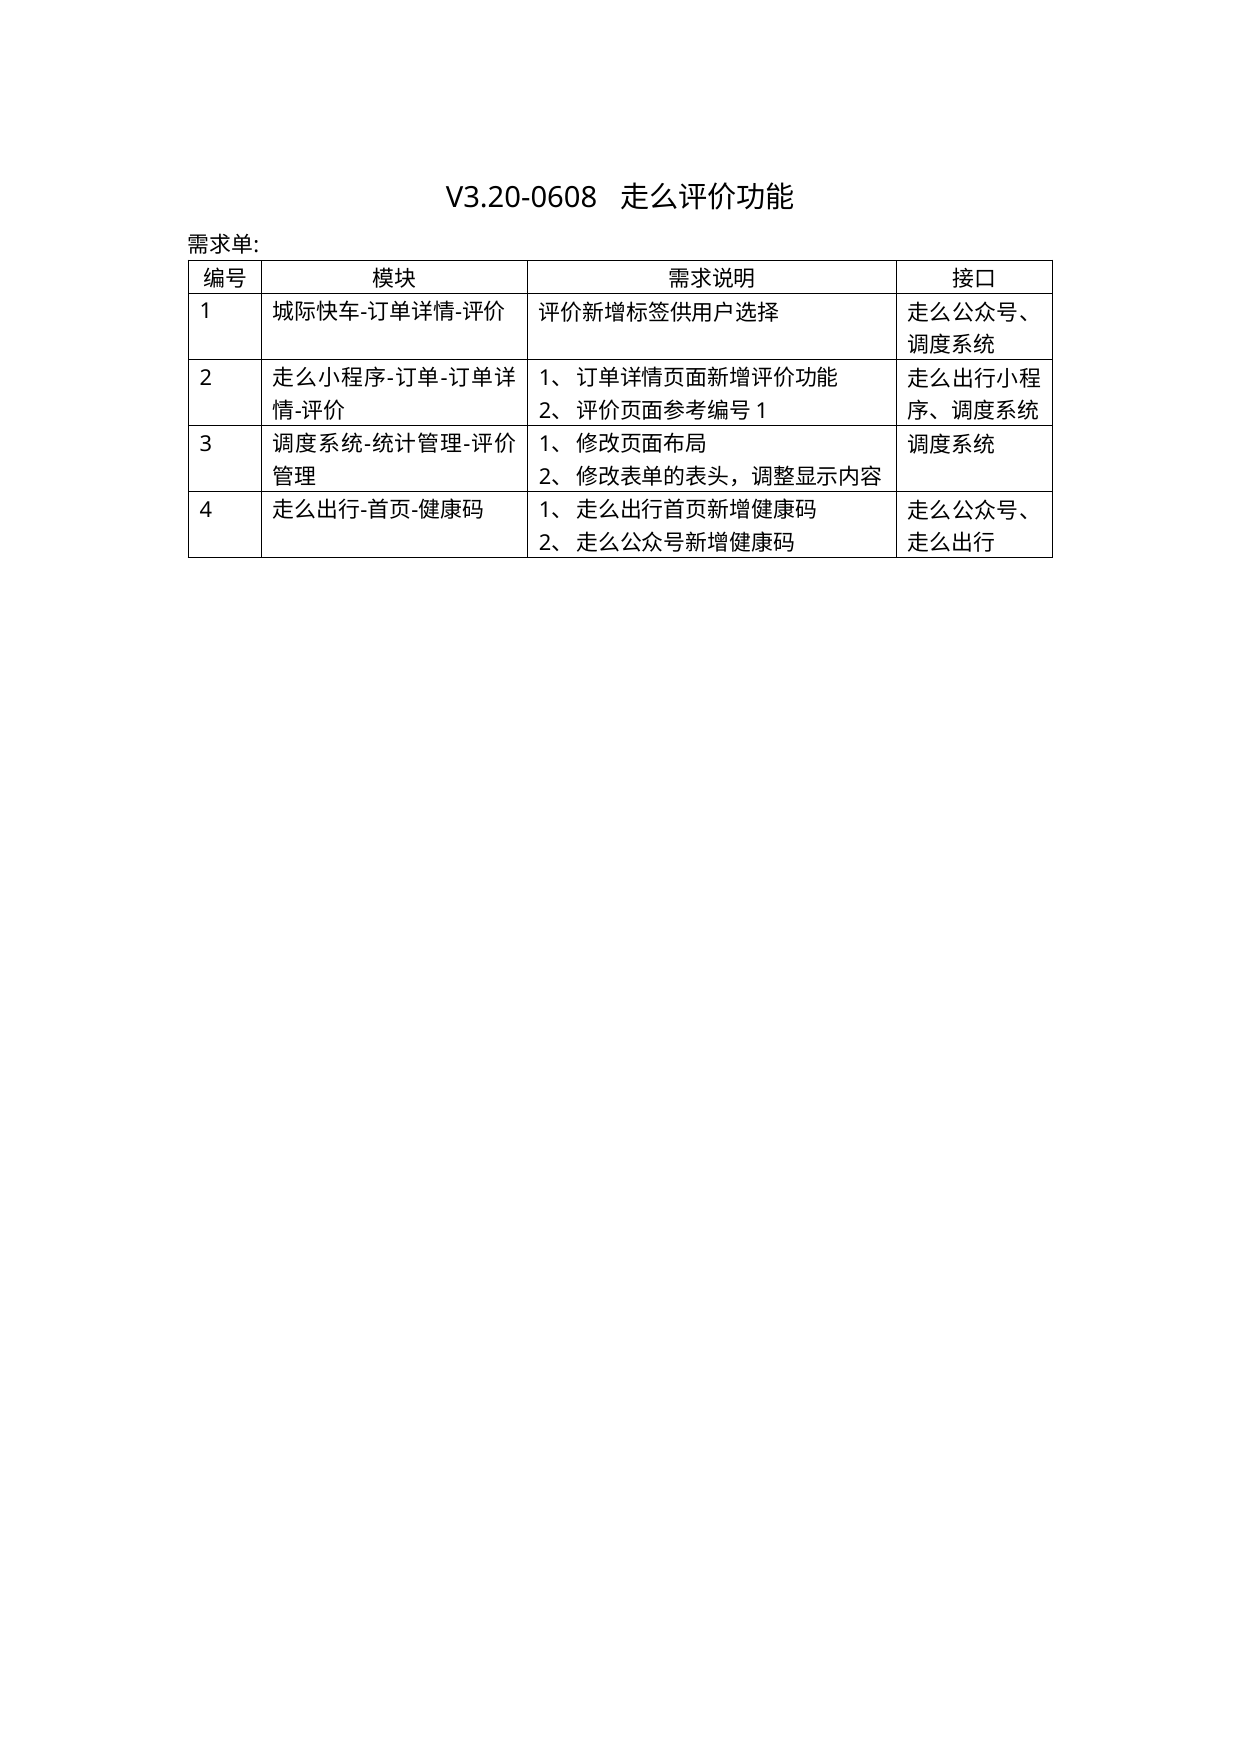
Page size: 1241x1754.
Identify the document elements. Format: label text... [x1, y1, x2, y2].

table_cell 调度系统-统计管理-评价管理 [262, 426, 527, 491]
table_header 需求说明 [528, 261, 896, 293]
table_cell 4 [189, 492, 261, 557]
table_cell 走么公众号、走么出行 [897, 492, 1052, 557]
table_cell 城际快车-订单详情-评价 [262, 294, 527, 359]
table_cell 1 [189, 294, 261, 359]
table_cell 修改页面布局 修改表单的表头，调整显示内容 [528, 426, 896, 491]
table_cell 订单详情页面新增评价功能 评价页面参考编号1 [528, 360, 896, 425]
table_cell 调度系统 [897, 426, 1052, 491]
table_header 模块 [262, 261, 527, 293]
table_cell 走么出行首页新增健康码 走么公众号新增健康码 [528, 492, 896, 557]
table_cell 走么出行-首页-健康码 [262, 492, 527, 557]
table_cell 3 [189, 426, 261, 491]
table_header 编号 [189, 261, 261, 293]
text V3.20-0608 走么评价功能 [187, 162, 1053, 227]
table_header 接口 [897, 261, 1052, 293]
table_cell 走么公众号、调度系统 [897, 294, 1052, 359]
table_cell 2 [189, 360, 261, 425]
table_cell 走么出行小程序、调度系统 [897, 360, 1052, 425]
table_cell 走么小程序-订单-订单详情-评价 [262, 360, 527, 425]
table_cell 评价新增标签供用户选择 [528, 294, 896, 359]
text 需求单: [187, 227, 1053, 259]
